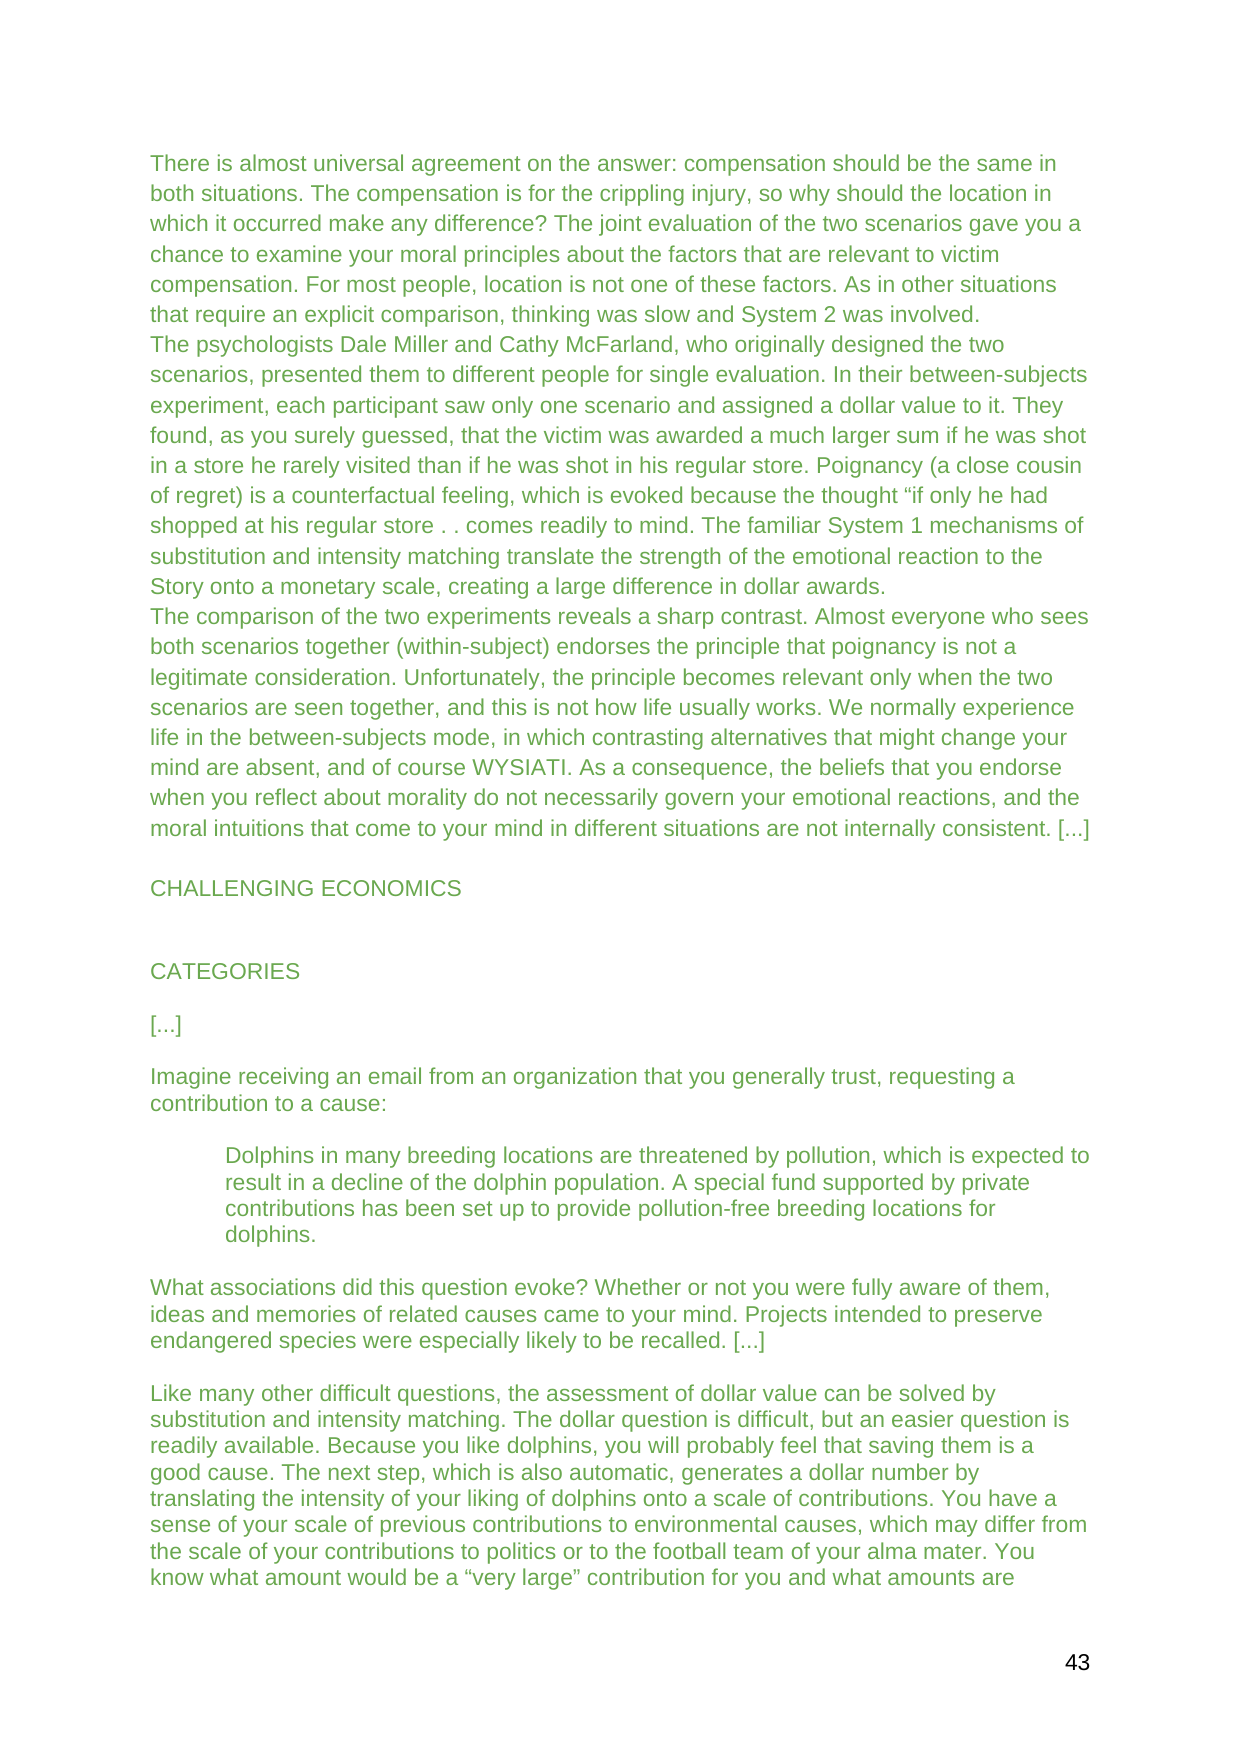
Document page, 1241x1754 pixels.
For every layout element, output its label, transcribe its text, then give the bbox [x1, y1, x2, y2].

text Dolphins in many breeding locations are threatened by pollution, which is expected to result in a decline of the dolphin population. A special fund supported by private contributions has been set up to provide pollution-free breeding locations for dolphins. [225, 1142, 1090, 1248]
text CATEGORIES [150, 958, 1090, 984]
text CHALLENGING ECONOMICS [150, 875, 1090, 901]
text The psychologists Dale Miller and Cathy McFarland, who originally designed the two scenarios, presented them to different people for single evaluation. In their between-subjects experiment, each participant saw only one scenario and assigned a dollar value to it. They found, as you surely guessed, that the victim was awarded a much larger sum if he was shot in a store he rarely visited than if he was shot in his regular store. Poignancy (a close cousin of regret) is a counterfactual feeling, which is evoked because the thought “if only he had shopped at his regular store . . comes readily to mind. The familiar System 1 mechanisms of substitution and intensity matching translate the strength of the emotional reaction to the Story onto a monetary scale, creating a large difference in dollar awards. [150, 331, 1090, 599]
text [...] [150, 1011, 1090, 1037]
text Imagine receiving an email from an organization that you generally trust, requesting a contribution to a cause: [150, 1063, 1090, 1116]
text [150, 1379, 1090, 1590]
text There is almost universal agreement on the answer: compensation should be the same in both situations. The compensation is for the crippling injury, so why should the location in which it occurred make any difference? The joint evaluation of the two scenarios gave you a chance to examine your moral principles about the factors that are relevant to victim compensation. For most people, location is not one of these factors. As in other situations that require an explicit comparison, thinking was slow and System 2 was involved. [150, 150, 1090, 327]
text The comparison of the two experiments reveals a sharp contrast. Almost everyone who sees both scenarios together (within-subject) endorses the principle that poignancy is not a legitimate consideration. Unfortunately, the principle becomes relevant only when the two scenarios are seen together, and this is not how life usually works. We normally experience life in the between-subjects mode, in which contrasting alternatives that might change your mind are absent, and of course WYSIATI. As a consequence, the beliefs that you endorse when you reflect about morality do not necessarily govern your emotional reactions, and the moral intuitions that come to your mind in different situations are not internally consistent. [...] [150, 603, 1090, 841]
text What associations did this question evoke? Whether or not you were fully aware of them, ideas and memories of related causes came to your mind. Projects intended to preserve endangered species were especially likely to be recalled. [...] [150, 1274, 1090, 1353]
